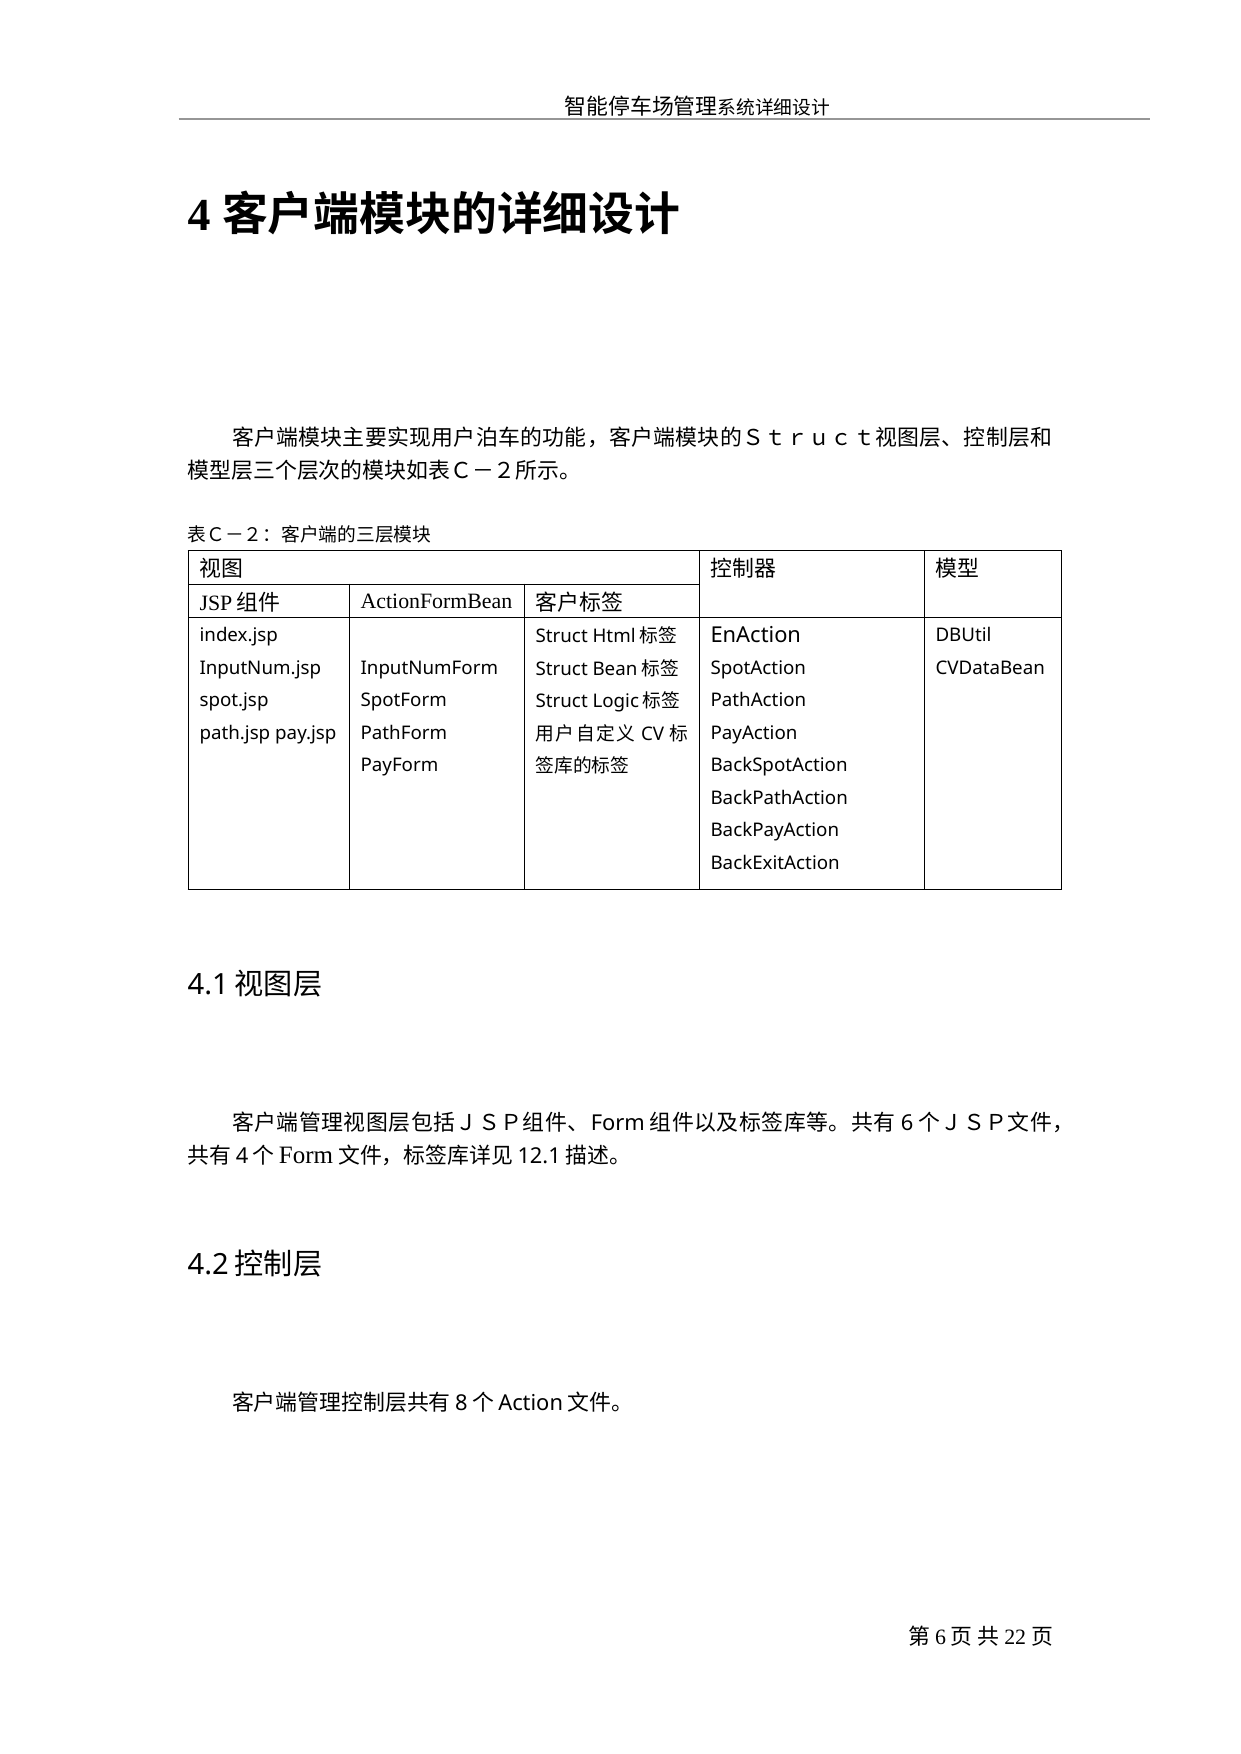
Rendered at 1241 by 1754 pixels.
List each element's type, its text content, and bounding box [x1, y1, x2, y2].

table_cell index.jsp InputNum.jsp spot.jsp path.jsp pay.jsp [189, 618, 349, 889]
table_cell Struct Html标签 Struct Bean标签 Struct Logic标签 用户自定义CV标签库的标签 [525, 618, 699, 889]
table_cell JSP组件 [189, 585, 349, 617]
subtitle 4.1视图层 [187, 949, 1053, 1014]
subtitle 4.2控制层 [187, 1229, 1053, 1294]
table_header 模型 [925, 551, 1061, 617]
text 客户端管理视图层包括ＪＳＰ组件、Form组件以及标签库等。共有6个ＪＳＰ文件，共有4个Form文件，标签库详见12.1描述。 [187, 1105, 1053, 1170]
table_header 控制器 [700, 551, 924, 617]
table_cell InputNumForm SpotForm PathForm PayForm [350, 618, 524, 889]
text 客户端管理控制层共有8个Action文件。 [187, 1385, 1053, 1418]
text 客户端模块主要实现用户泊车的功能，客户端模块的Ｓｔｒｕｃｔ视图层、控制层和模型层三个层次的模块如表Ｃ－２所示。 [187, 420, 1053, 485]
table_header 视图 [189, 551, 699, 583]
table_cell ActionFormBean [350, 585, 524, 617]
subtitle 4 客户端模块的详细设计 [187, 162, 1053, 259]
table_cell EnAction SpotAction PathAction PayAction BackSpotAction BackPathAction BackPayAction BackExitAction [700, 618, 924, 889]
table_cell DBUtil CVDataBean [925, 618, 1061, 889]
text 表Ｃ－２：客户端的三层模块 [187, 517, 1053, 550]
table_cell 客户标签 [525, 585, 699, 617]
